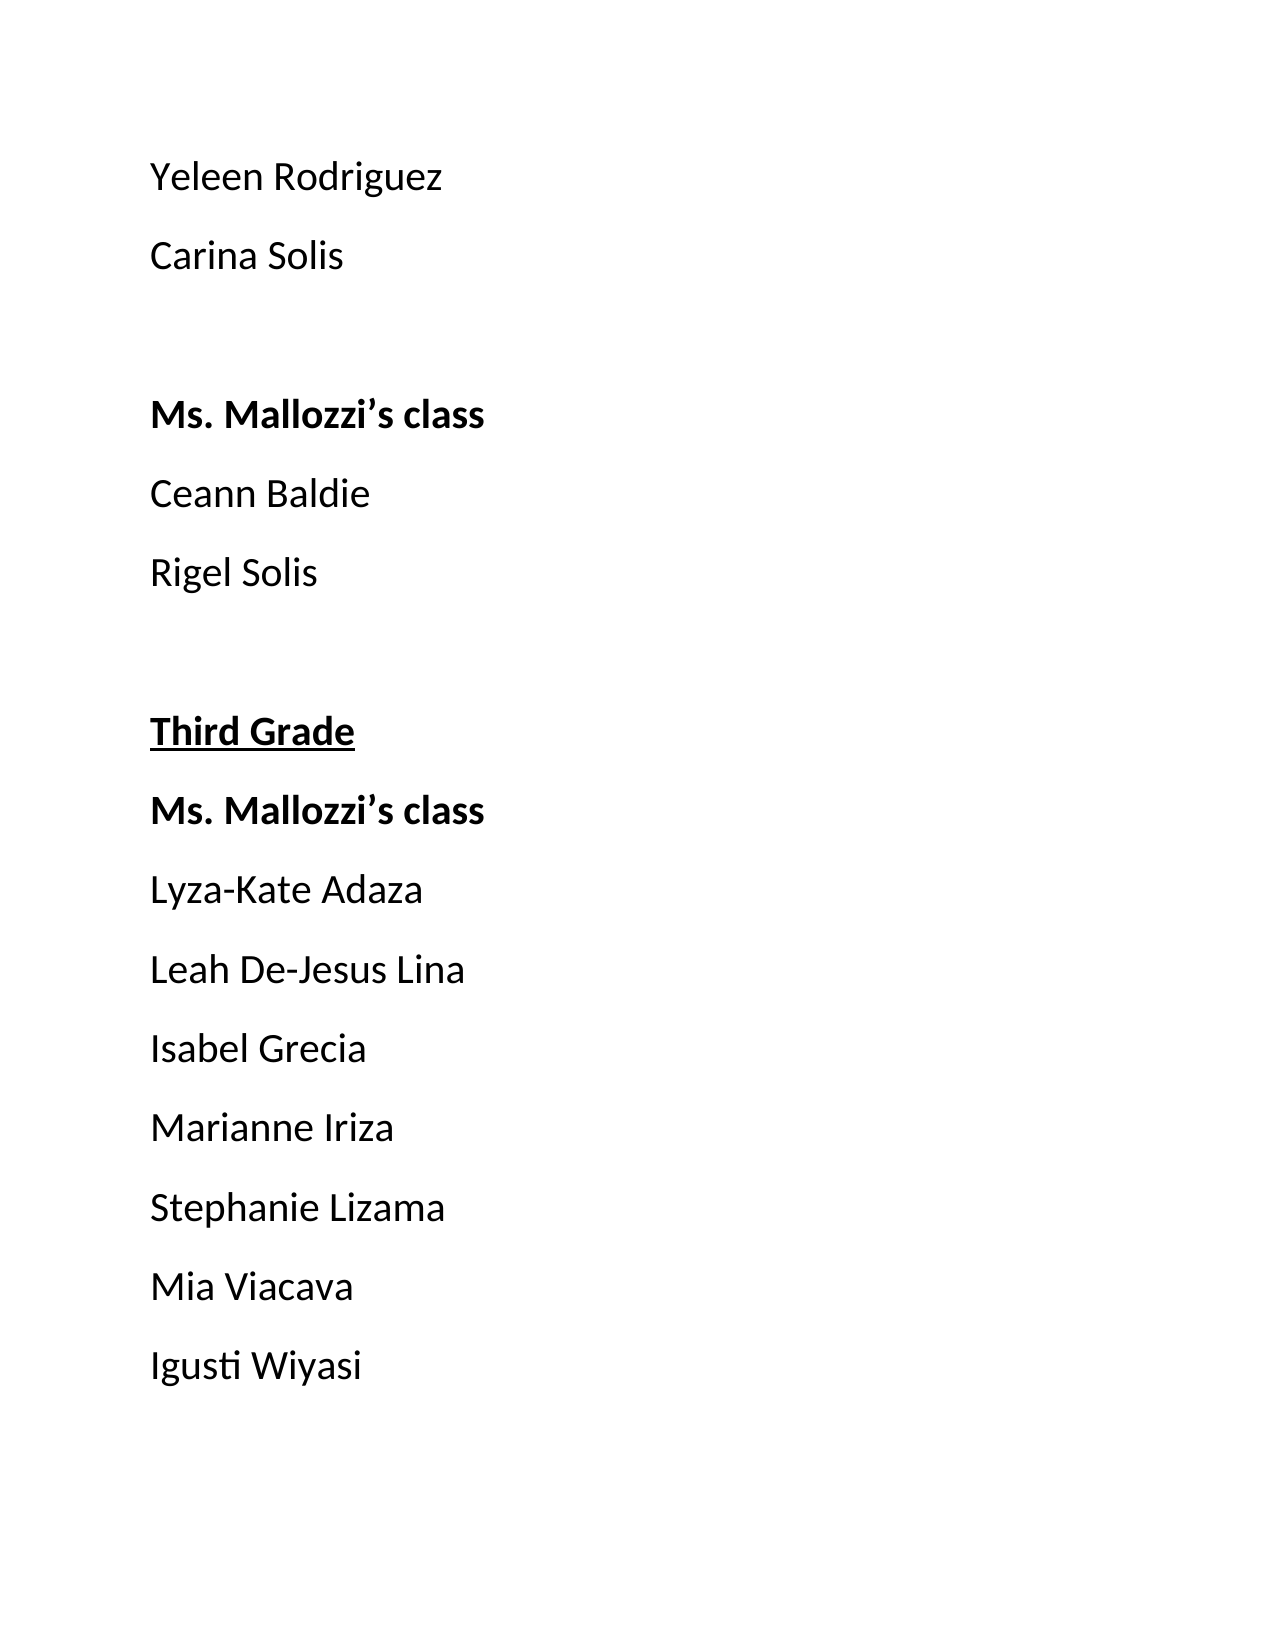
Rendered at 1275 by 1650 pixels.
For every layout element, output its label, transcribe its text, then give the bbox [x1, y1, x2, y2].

text Ceann Baldie [150, 467, 1125, 518]
text Igusti Wiyasi [150, 1339, 1125, 1390]
text Third Grade [150, 705, 1125, 756]
text Ms. Mallozzi’s class [150, 784, 1125, 835]
text Mia Viacava [150, 1260, 1125, 1311]
text Lyza-Kate Adaza [150, 863, 1125, 914]
text Carina Solis [150, 229, 1125, 280]
text Yeleen Rodriguez [150, 150, 1125, 201]
text Ms. Mallozzi’s class [150, 388, 1125, 439]
text Stephanie Lizama [150, 1181, 1125, 1231]
text Leah De-Jesus Lina [150, 943, 1125, 993]
text Isabel Grecia [150, 1022, 1125, 1073]
text Marianne Iriza [150, 1101, 1125, 1152]
text Rigel Solis [150, 546, 1125, 597]
